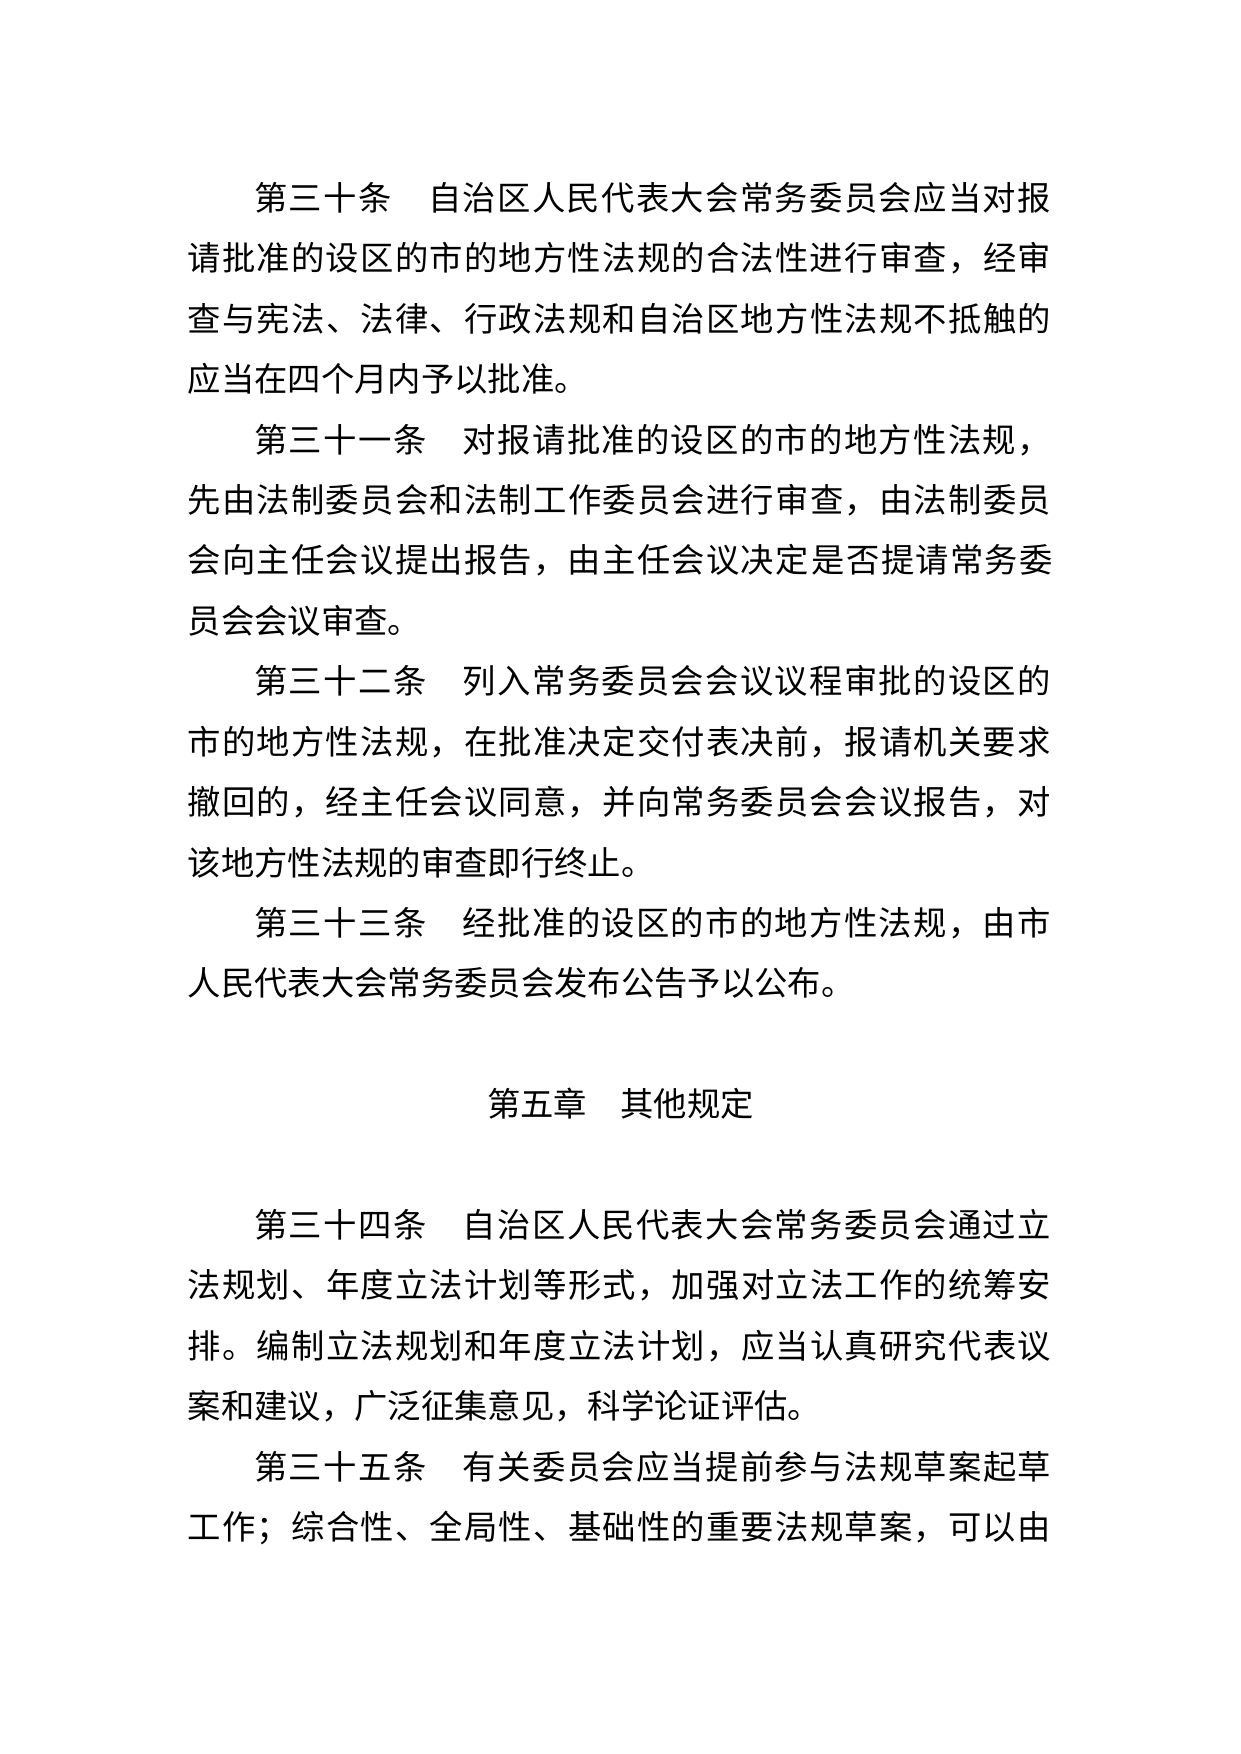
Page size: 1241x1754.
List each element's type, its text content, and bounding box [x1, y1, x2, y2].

text 第三十四条 自治区人民代表大会常务委员会通过立法规划、年度立法计划等形式，加强对立法工作的统筹安排。编制立法规划和年度立法计划，应当认真研究代表议案和建议，广泛征集意见，科学论证评估。 [187, 1189, 1053, 1431]
list 第五章 其他规定 [187, 1068, 1053, 1129]
text 第三十二条 列入常务委员会会议议程审批的设区的市的地方性法规，在批准决定交付表决前，报请机关要求撤回的，经主任会议同意，并向常务委员会会议报告，对该地方性法规的审查即行终止。 [187, 645, 1053, 887]
text 第三十三条 经批准的设区的市的地方性法规，由市人民代表大会常务委员会发布公告予以公布。 [187, 887, 1053, 1008]
text 第三十一条 对报请批准的设区的市的地方性法规，先由法制委员会和法制工作委员会进行审查，由法制委员会向主任会议提出报告，由主任会议决定是否提请常务委员会会议审查。 [187, 404, 1053, 645]
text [187, 1431, 1053, 1552]
text 第三十条 自治区人民代表大会常务委员会应当对报请批准的设区的市的地方性法规的合法性进行审查，经审查与宪法、法律、行政法规和自治区地方性法规不抵触的，应当在四个月内予以批准。 [187, 162, 1053, 404]
